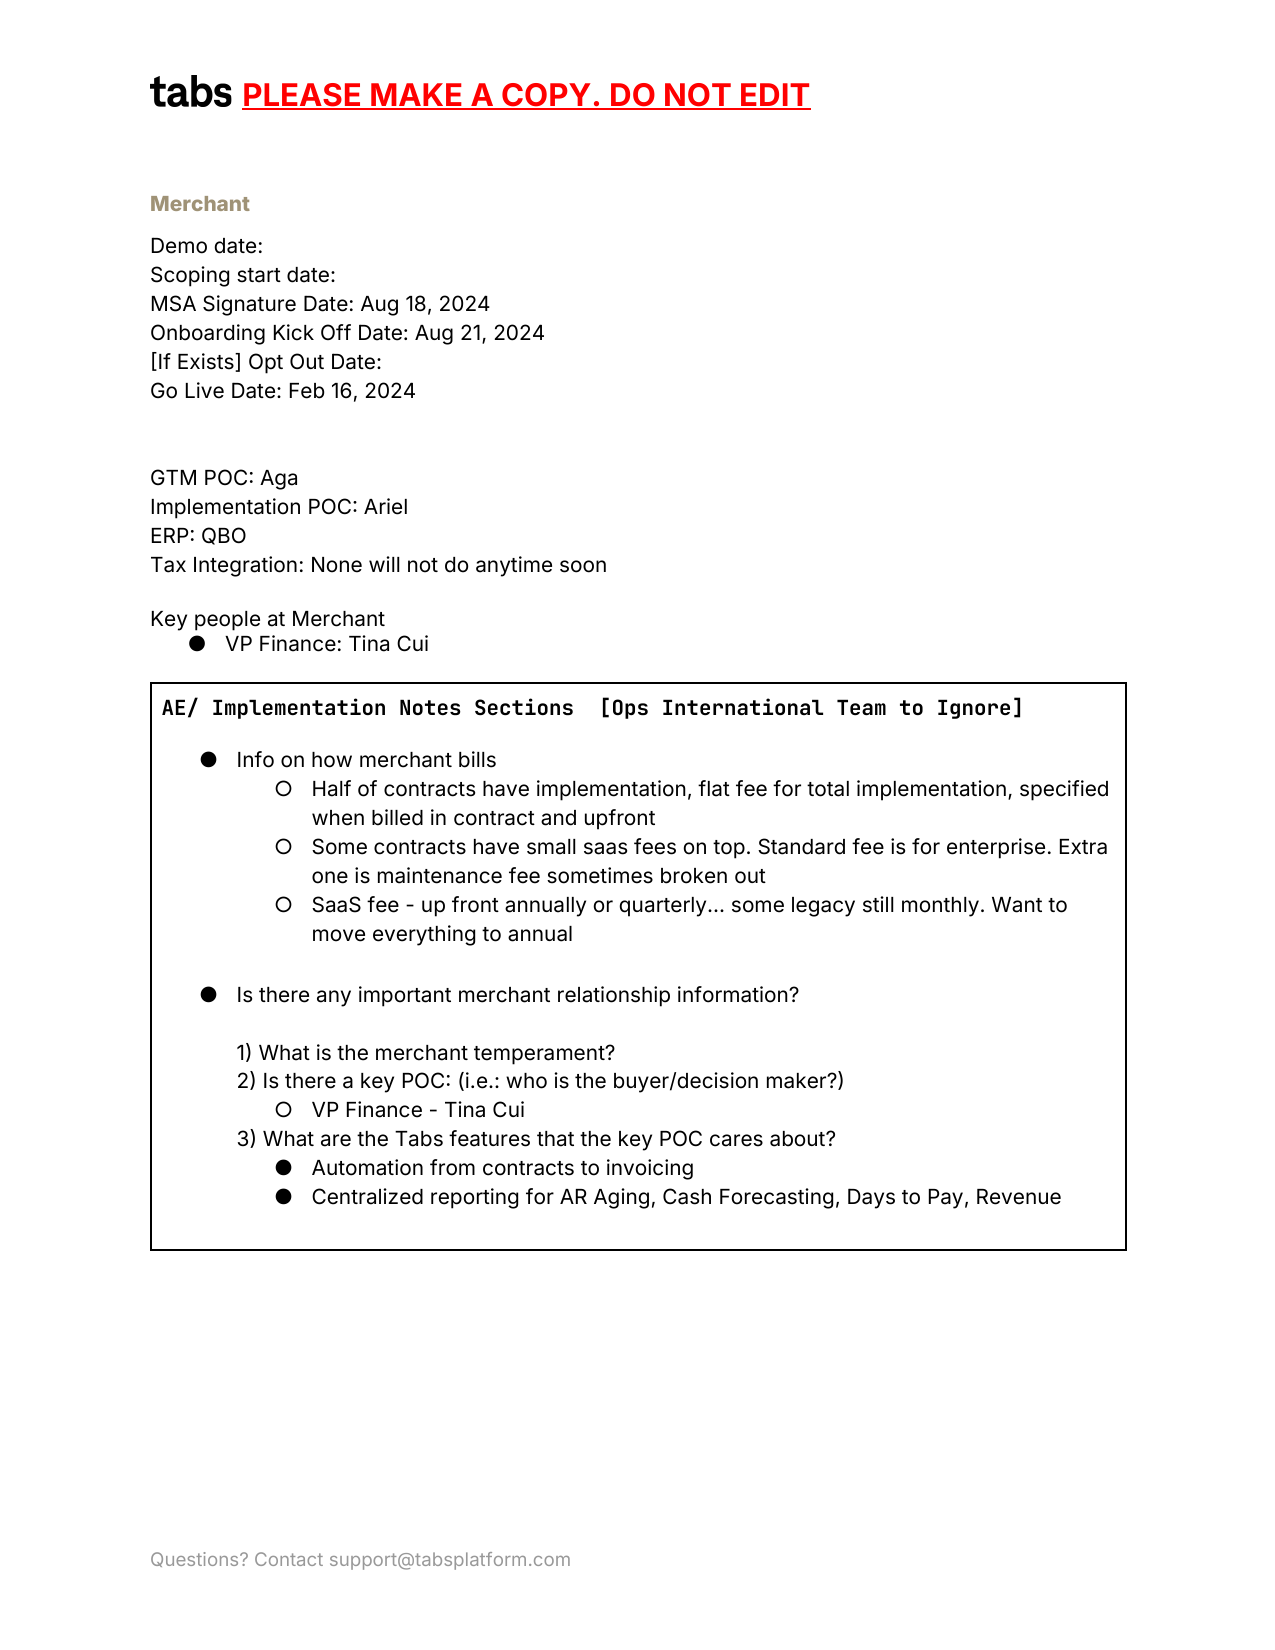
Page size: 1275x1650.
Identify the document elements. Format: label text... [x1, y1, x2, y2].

text [If Exists] Opt Out Date: Go Live Date: Feb 16, 2024 [150, 349, 1125, 403]
subtitle VP Finance: Tina Cui [187, 631, 1125, 657]
picture [150, 75, 232, 107]
text Demo date: Scoping start date: [150, 233, 1125, 288]
table_header AE/ Implementation Notes Sections [Ops International Team to Ignore] Info on how merchant bills Half of contracts have implementation, flat fee for total implementation, specified when billed in contract and upfront Some contracts have small saas fees on top. Standard fee is for enterprise. Extra one is maintenance fee sometimes broken out SaaS fee - up front annually or quarterly… some legacy still monthly. Want to move everything to annual Is there any important merchant relationship information? 1) What is the merchant temperament? 2) Is there a key POC: (i.e.: who is the buyer/decision maker?) VP Finance - Tina Cui 3) What are the Tabs features that the key POC cares about? Automation from contracts to invoicing Centralized reporting for AR Aging, Cash Forecasting, Days to Pay, Revenue [152, 684, 1125, 1249]
subtitle Key people at Merchant [150, 606, 1125, 631]
text ERP: QBO [150, 523, 1125, 548]
text MSA Signature Date: Aug 18, 2024 Onboarding Kick Off Date: Aug 21, 2024 [150, 291, 1125, 346]
subtitle Merchant [150, 192, 1125, 217]
text Tax Integration: None will not do anytime soon [150, 552, 1125, 577]
text GTM POC: Aga Implementation POC: Ariel [150, 465, 1125, 519]
